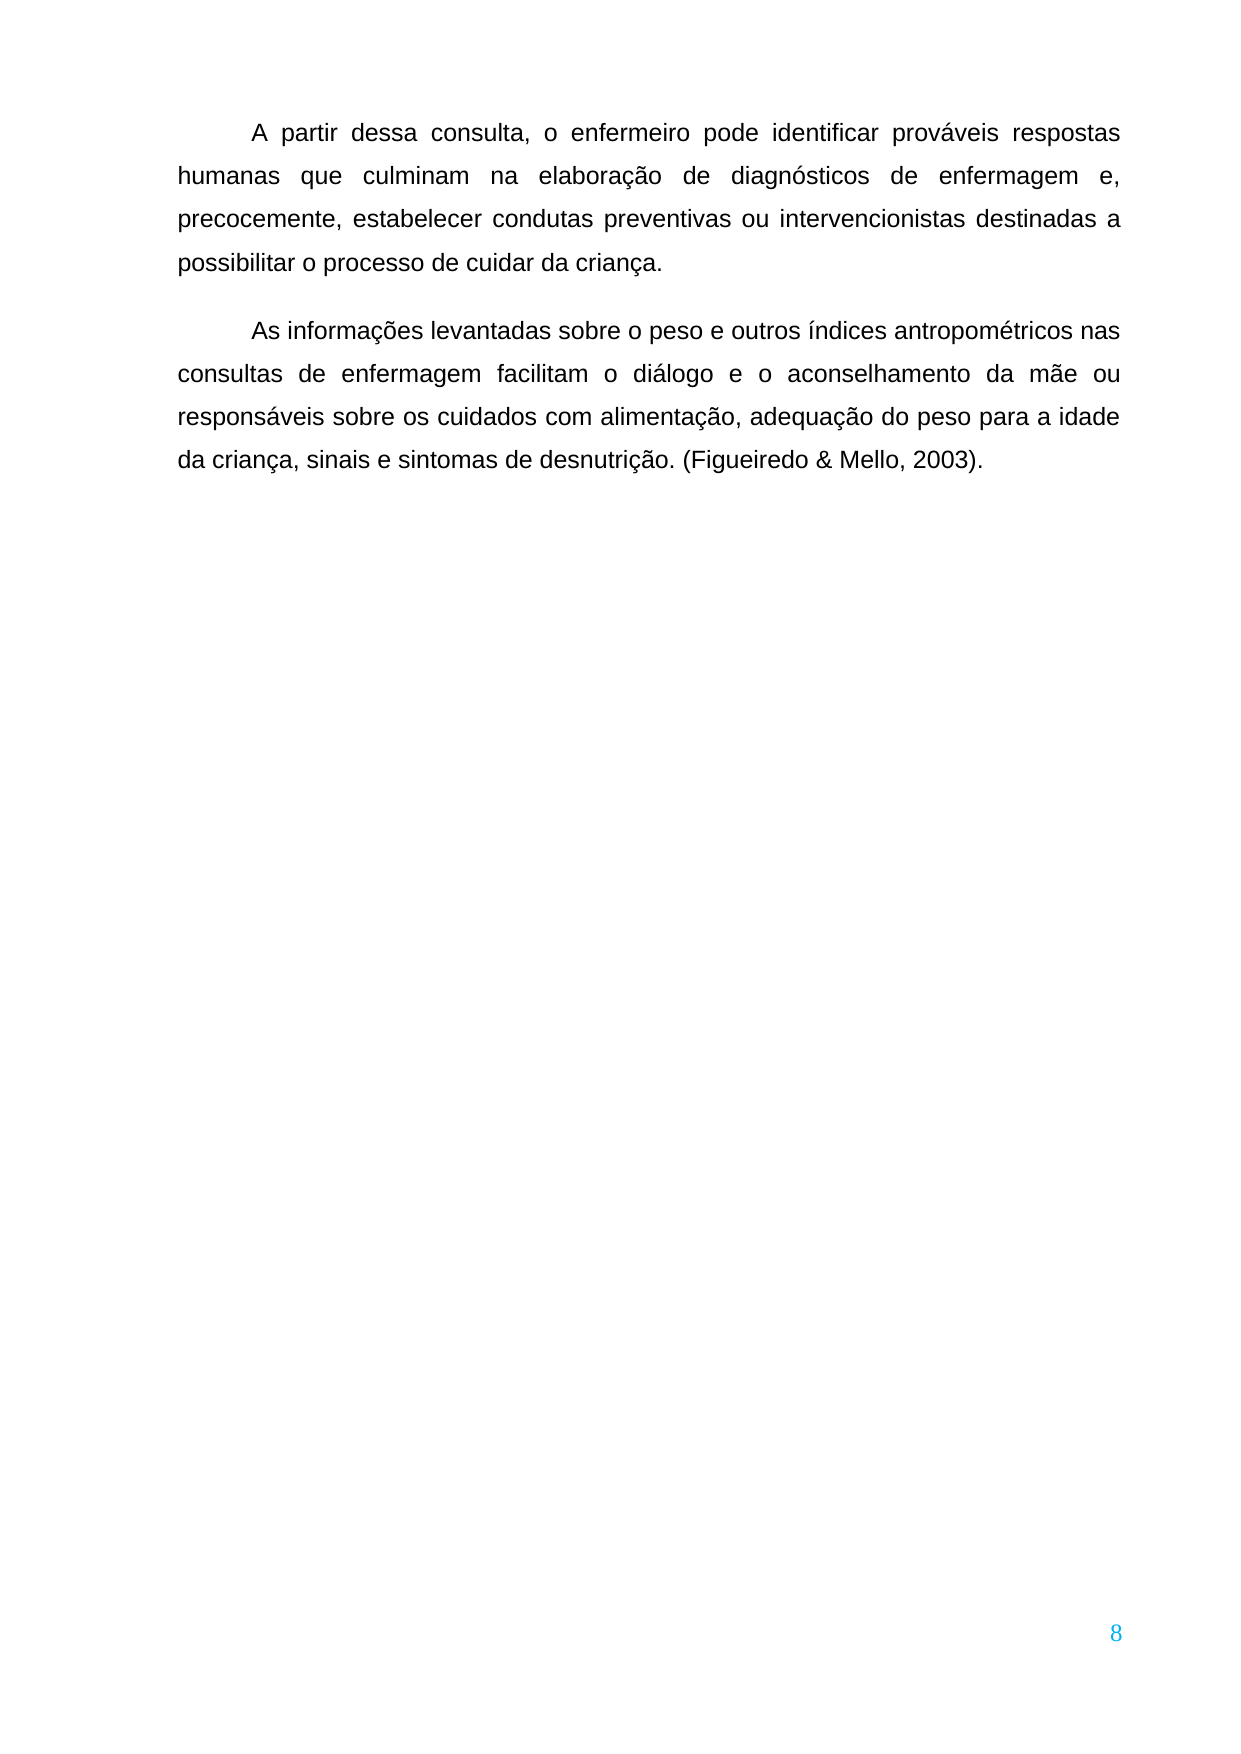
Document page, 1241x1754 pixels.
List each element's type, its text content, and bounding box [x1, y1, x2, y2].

text As informações levantadas sobre o peso e outros índices antropométricos nas consultas de enfermagem facilitam o diálogo e o aconselhamento da mãe ou responsáveis sobre os cuidados com alimentação, adequação do peso para a idade da criança, sinais e sintomas de desnutrição. (Figueiredo & Mello, 2003). [177, 316, 1122, 474]
text A partir dessa consulta, o enfermeiro pode identificar prováveis respostas humanas que culminam na elaboração de diagnósticos de enfermagem e, precocemente, estabelecer condutas preventivas ou intervencionistas destinadas a possibilitar o processo de cuidar da criança. [177, 118, 1122, 276]
